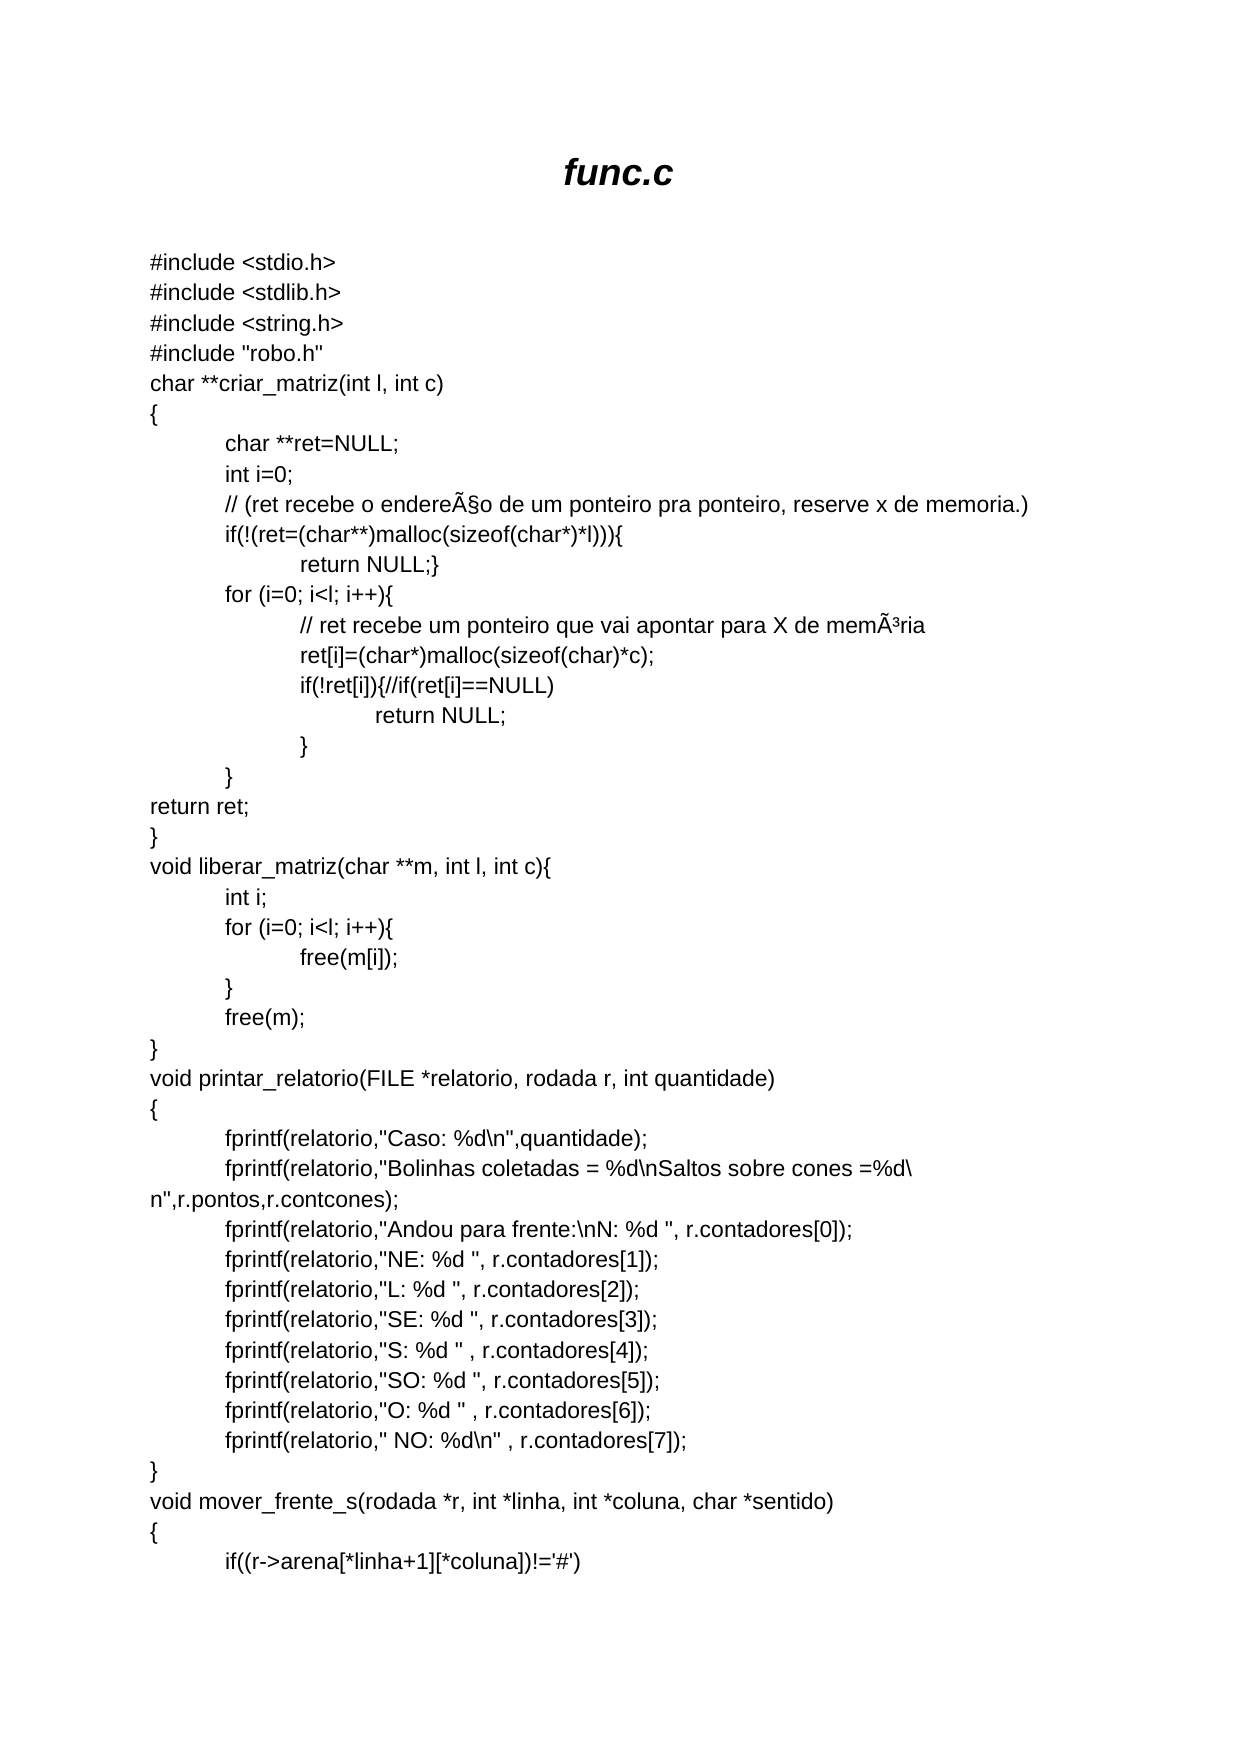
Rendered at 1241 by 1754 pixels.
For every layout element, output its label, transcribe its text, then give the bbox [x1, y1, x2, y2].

text fprintf(relatorio," NO: %d\n" , r.contadores[7]); [150, 1427, 1090, 1454]
text fprintf(relatorio,"S: %d " , r.contadores[4]); [150, 1337, 1090, 1363]
text } [150, 1457, 1090, 1484]
text fprintf(relatorio,"Bolinhas coletadas = %d\nSaltos sobre cones =%d\n",r.pontos,r.contcones); [150, 1155, 1090, 1212]
text for (i=0; i<l; i++){ [150, 914, 1090, 940]
text fprintf(relatorio,"SO: %d ", r.contadores[5]); [150, 1367, 1090, 1393]
text { [150, 1095, 1090, 1121]
text #include <string.h> [150, 309, 1090, 336]
text func.c [150, 150, 1090, 193]
text fprintf(relatorio,"O: %d " , r.contadores[6]); [150, 1397, 1090, 1423]
text return NULL;} [150, 551, 1090, 578]
text void printar_relatorio(FILE *relatorio, rodada r, int quantidade) [150, 1065, 1090, 1091]
text if(!ret[i]){//if(ret[i]==NULL) [150, 672, 1090, 698]
text } [150, 823, 1090, 849]
text ret[i]=(char*)malloc(sizeof(char)*c); [150, 642, 1090, 668]
text } [150, 1034, 1090, 1061]
text } [150, 974, 1090, 1001]
text char **ret=NULL; [150, 430, 1090, 457]
text #include "robo.h" [150, 340, 1090, 366]
text free(m[i]); [150, 944, 1090, 970]
text fprintf(relatorio,"Andou para frente:\nN: %d ", r.contadores[0]); [150, 1216, 1090, 1242]
text fprintf(relatorio,"NE: %d ", r.contadores[1]); [150, 1246, 1090, 1272]
text { [150, 400, 1090, 427]
text return ret; [150, 793, 1090, 819]
text } [150, 763, 1090, 789]
text for (i=0; i<l; i++){ [150, 581, 1090, 608]
text void liberar_matriz(char **m, int l, int c){ [150, 853, 1090, 880]
text if((r->arena[*linha+1][*coluna])!='#') [150, 1548, 1090, 1574]
text fprintf(relatorio,"SE: %d ", r.contadores[3]); [150, 1306, 1090, 1333]
text void mover_frente_s(rodada *r, int *linha, int *coluna, char *sentido) [150, 1488, 1090, 1514]
text char **criar_matriz(int l, int c) [150, 370, 1090, 396]
text } [150, 732, 1090, 759]
text fprintf(relatorio,"L: %d ", r.contadores[2]); [150, 1276, 1090, 1303]
text if(!(ret=(char**)malloc(sizeof(char*)*l))){ [150, 521, 1090, 547]
text fprintf(relatorio,"Caso: %d\n",quantidade); [150, 1125, 1090, 1152]
text { [150, 1518, 1090, 1544]
text int i=0; [150, 461, 1090, 487]
text return NULL; [150, 702, 1090, 729]
text free(m); [150, 1004, 1090, 1031]
text int i; [150, 883, 1090, 910]
text #include <stdio.h> [150, 249, 1090, 276]
text // ret recebe um ponteiro que vai apontar para X de memÃ³ria [150, 612, 1090, 638]
text #include <stdlib.h> [150, 279, 1090, 306]
text // (ret recebe o endereÃ§o de um ponteiro pra ponteiro, reserve x de memoria.) [150, 491, 1090, 517]
